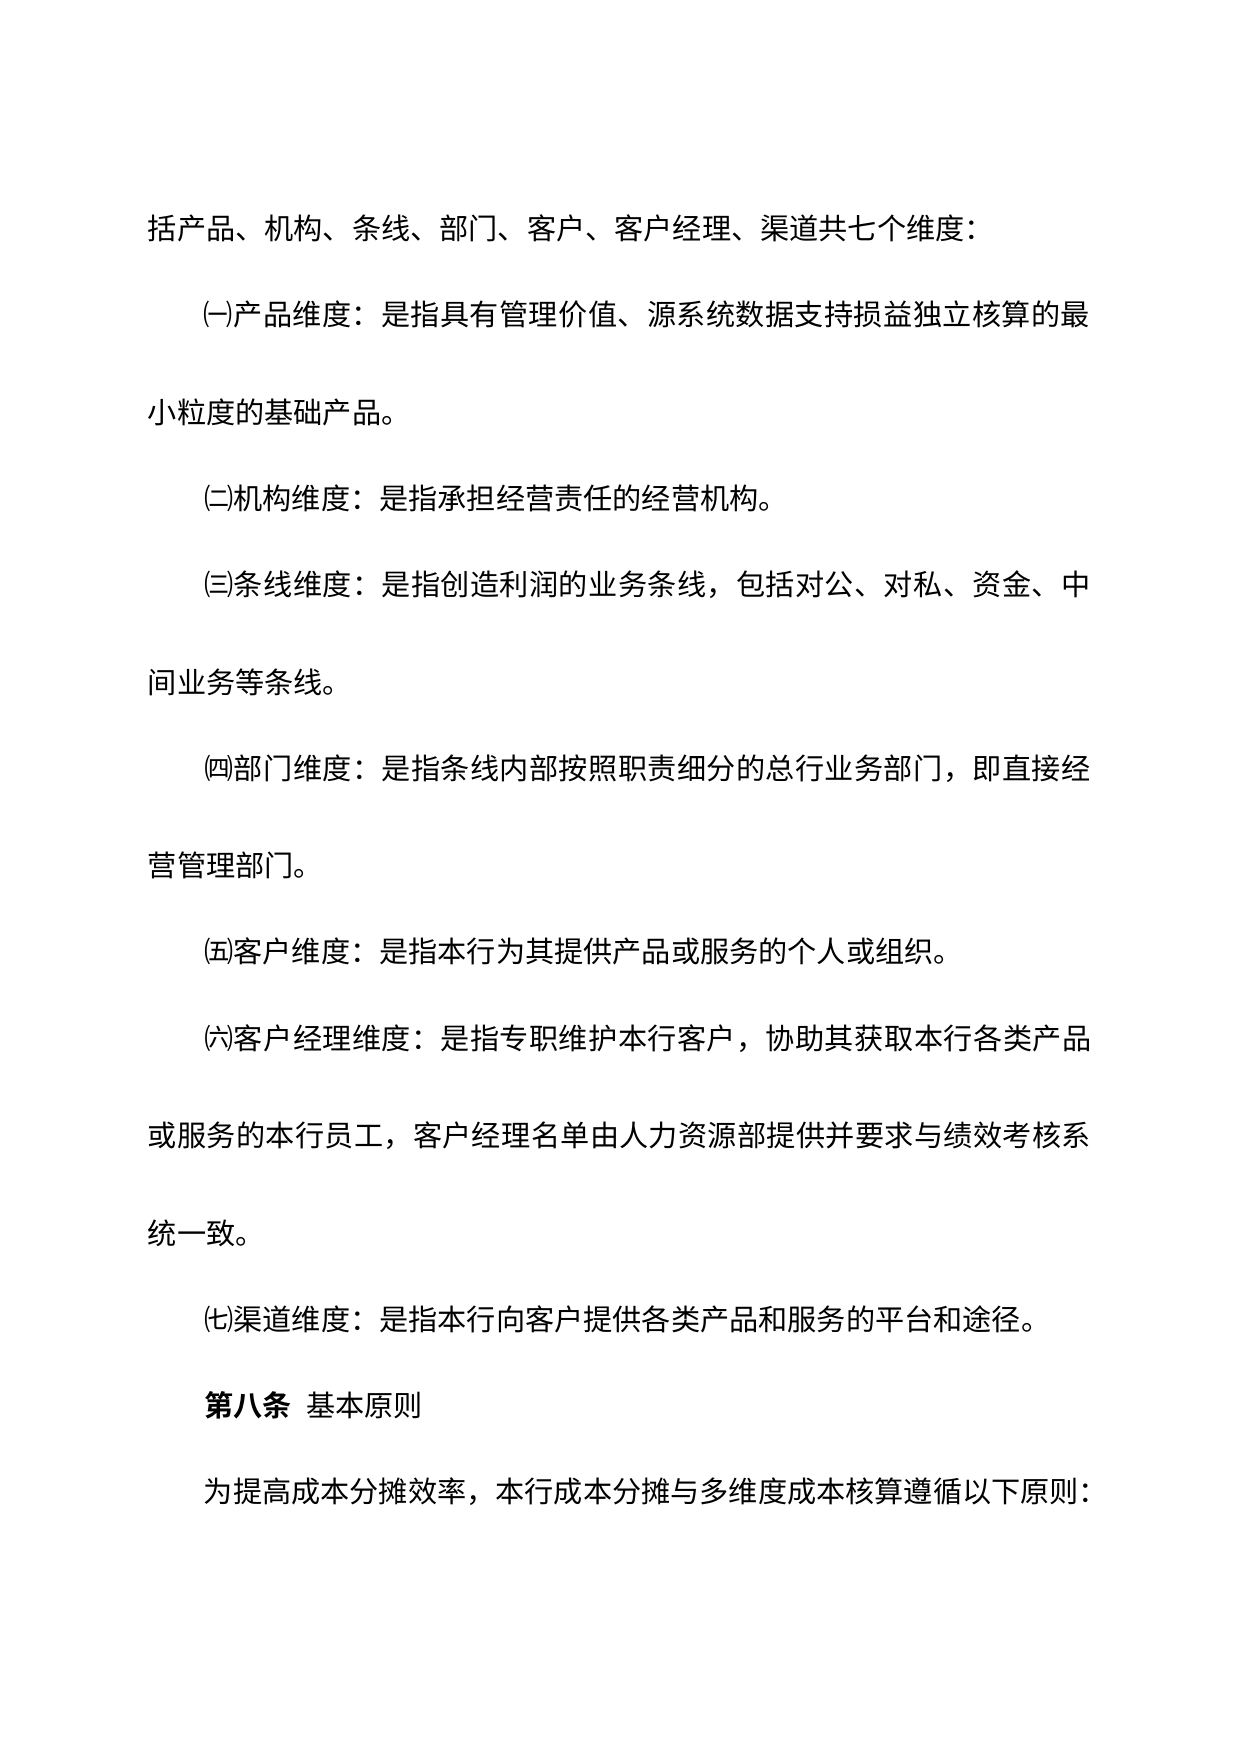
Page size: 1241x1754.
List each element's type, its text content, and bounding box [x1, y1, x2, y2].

list ㈤客户维度：是指本行为其提供产品或服务的个人或组织。 [148, 918, 1092, 983]
list ㈢条线维度：是指创造利润的业务条线，包括对公、对私、资金、中间业务等条线。 [148, 550, 1092, 713]
list ㈥客户经理维度：是指专职维护本行客户，协助其获取本行各类产品或服务的本行员工，客户经理名单由人力资源部提供并要求与绩效考核系统一致。 [148, 1004, 1092, 1264]
list ㈠产品维度：是指具有管理价值、源系统数据支持损益独立核算的最小粒度的基础产品。 [148, 281, 1092, 443]
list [148, 194, 1092, 259]
list ㈣部门维度：是指条线内部按照职责细分的总行业务部门，即直接经营管理部门。 [148, 734, 1092, 897]
text 为提高成本分摊效率，本行成本分摊与多维度成本核算遵循以下原则： [148, 1457, 1092, 1522]
list 第八条 基本原则 [148, 1371, 1092, 1436]
list ㈡机构维度：是指承担经营责任的经营机构。 [148, 464, 1092, 529]
list ㈦渠道维度：是指本行向客户提供各类产品和服务的平台和途径。 [148, 1285, 1092, 1350]
